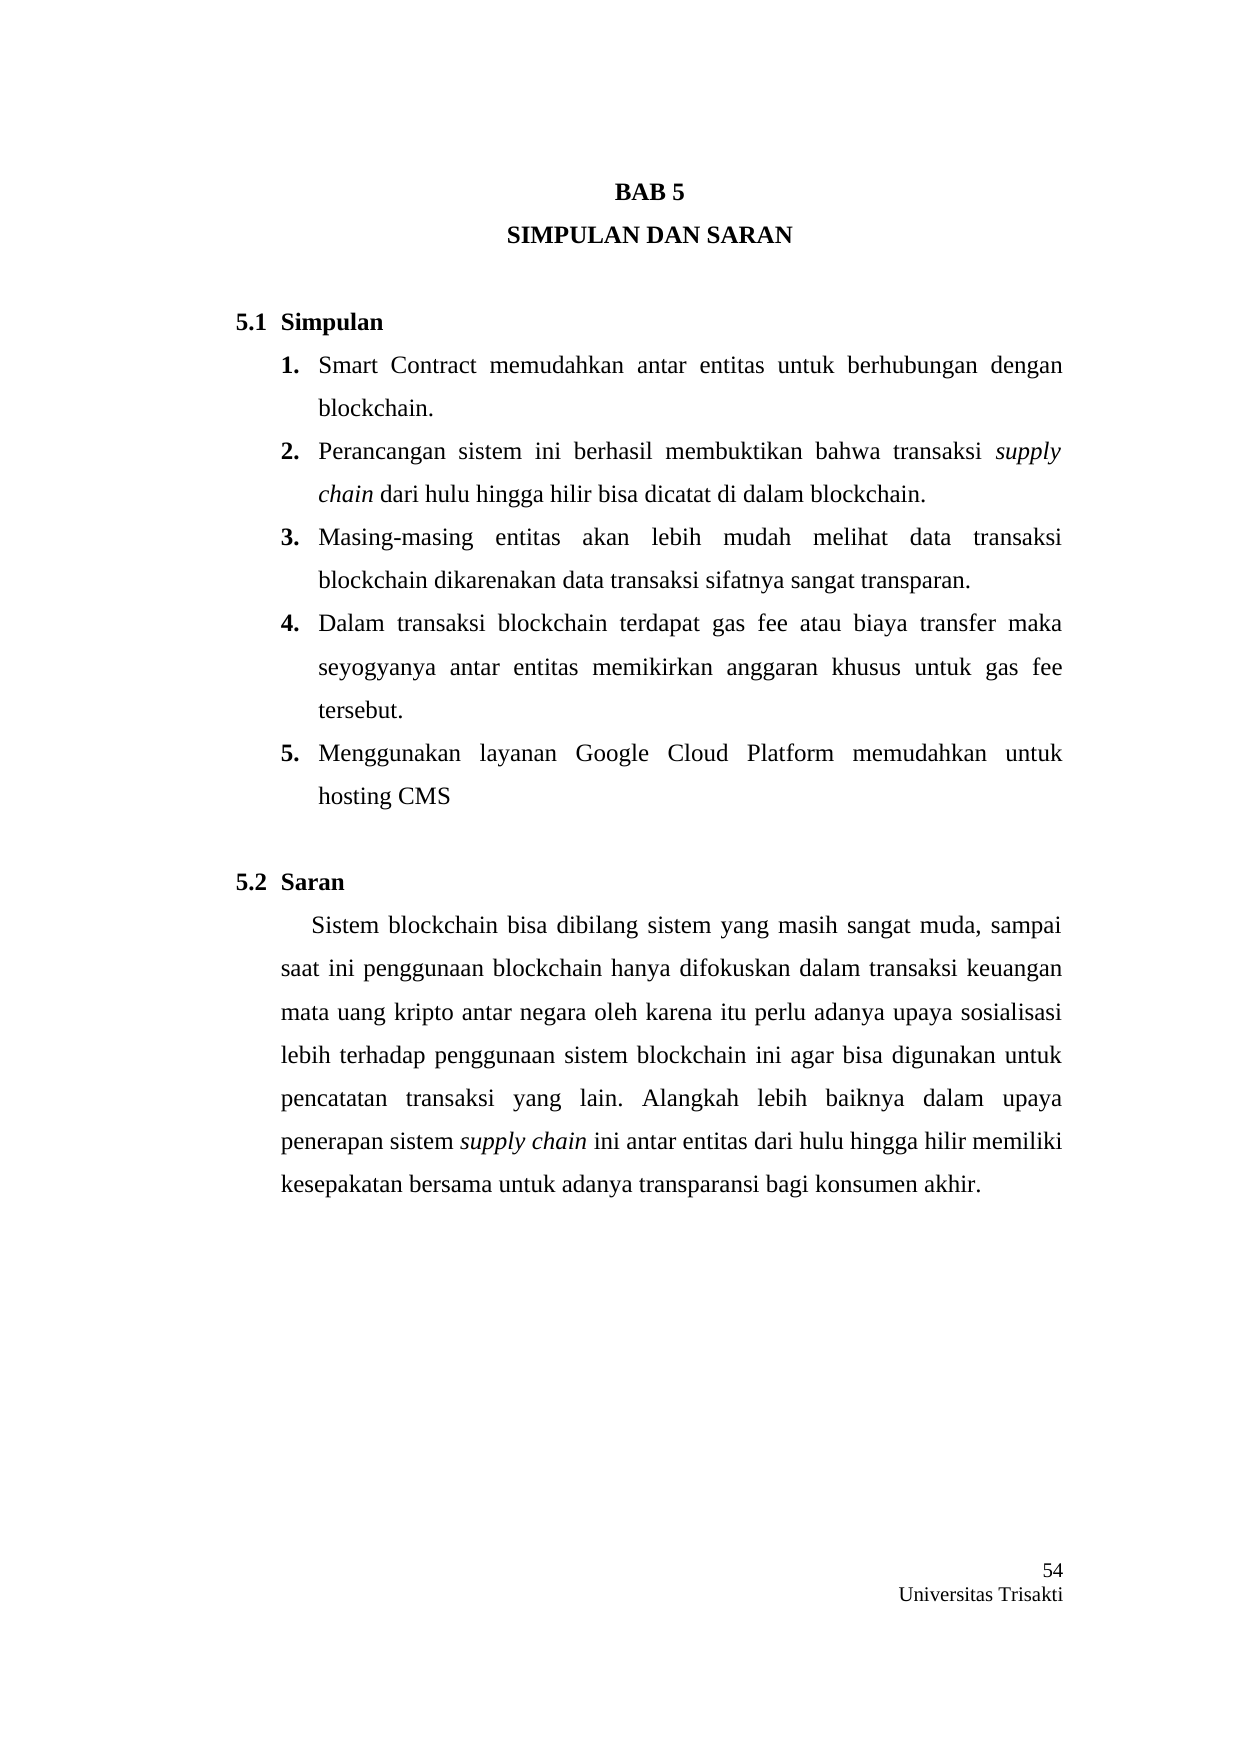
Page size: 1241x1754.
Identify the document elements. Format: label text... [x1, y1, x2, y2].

list Menggunakan layanan Google Cloud Platform memudahkan untuk hosting CMS [281, 738, 1063, 810]
list Simpulan [236, 307, 1063, 335]
list Smart Contract memudahkan antar entitas untuk berhubungan dengan blockchain. [281, 350, 1063, 422]
list Dalam transaksi blockchain terdapat gas fee atau biaya transfer maka seyogyanya antar entitas memikirkan anggaran khusus untuk gas fee tersebut. [281, 608, 1063, 723]
text SIMPULAN DAN SARAN [236, 220, 1063, 249]
list Sistem blockchain bisa dibilang sistem yang masih sangat muda, sampai saat ini penggunaan blockchain hanya difokuskan dalam transaksi keuangan mata uang kripto antar negara oleh karena itu perlu adanya upaya sosialisasi lebih terhadap penggunaan sistem blockchain ini agar bisa digunakan untuk pencatatan transaksi yang lain. Alangkah lebih baiknya dalam upaya penerapan sistem supply chain ini antar entitas dari hulu hingga hilir memiliki kesepakatan bersama untuk adanya transparansi bagi konsumen akhir. [281, 910, 1063, 1198]
list Masing-masing entitas akan lebih mudah melihat data transaksi blockchain dikarenakan data transaksi sifatnya sangat transparan. [281, 522, 1063, 594]
text BAB 5 [236, 177, 1063, 206]
list Perancangan sistem ini berhasil membuktikan bahwa transaksi supply chain dari hulu hingga hilir bisa dicatat di dalam blockchain. [281, 436, 1063, 508]
list Saran [236, 867, 1063, 896]
